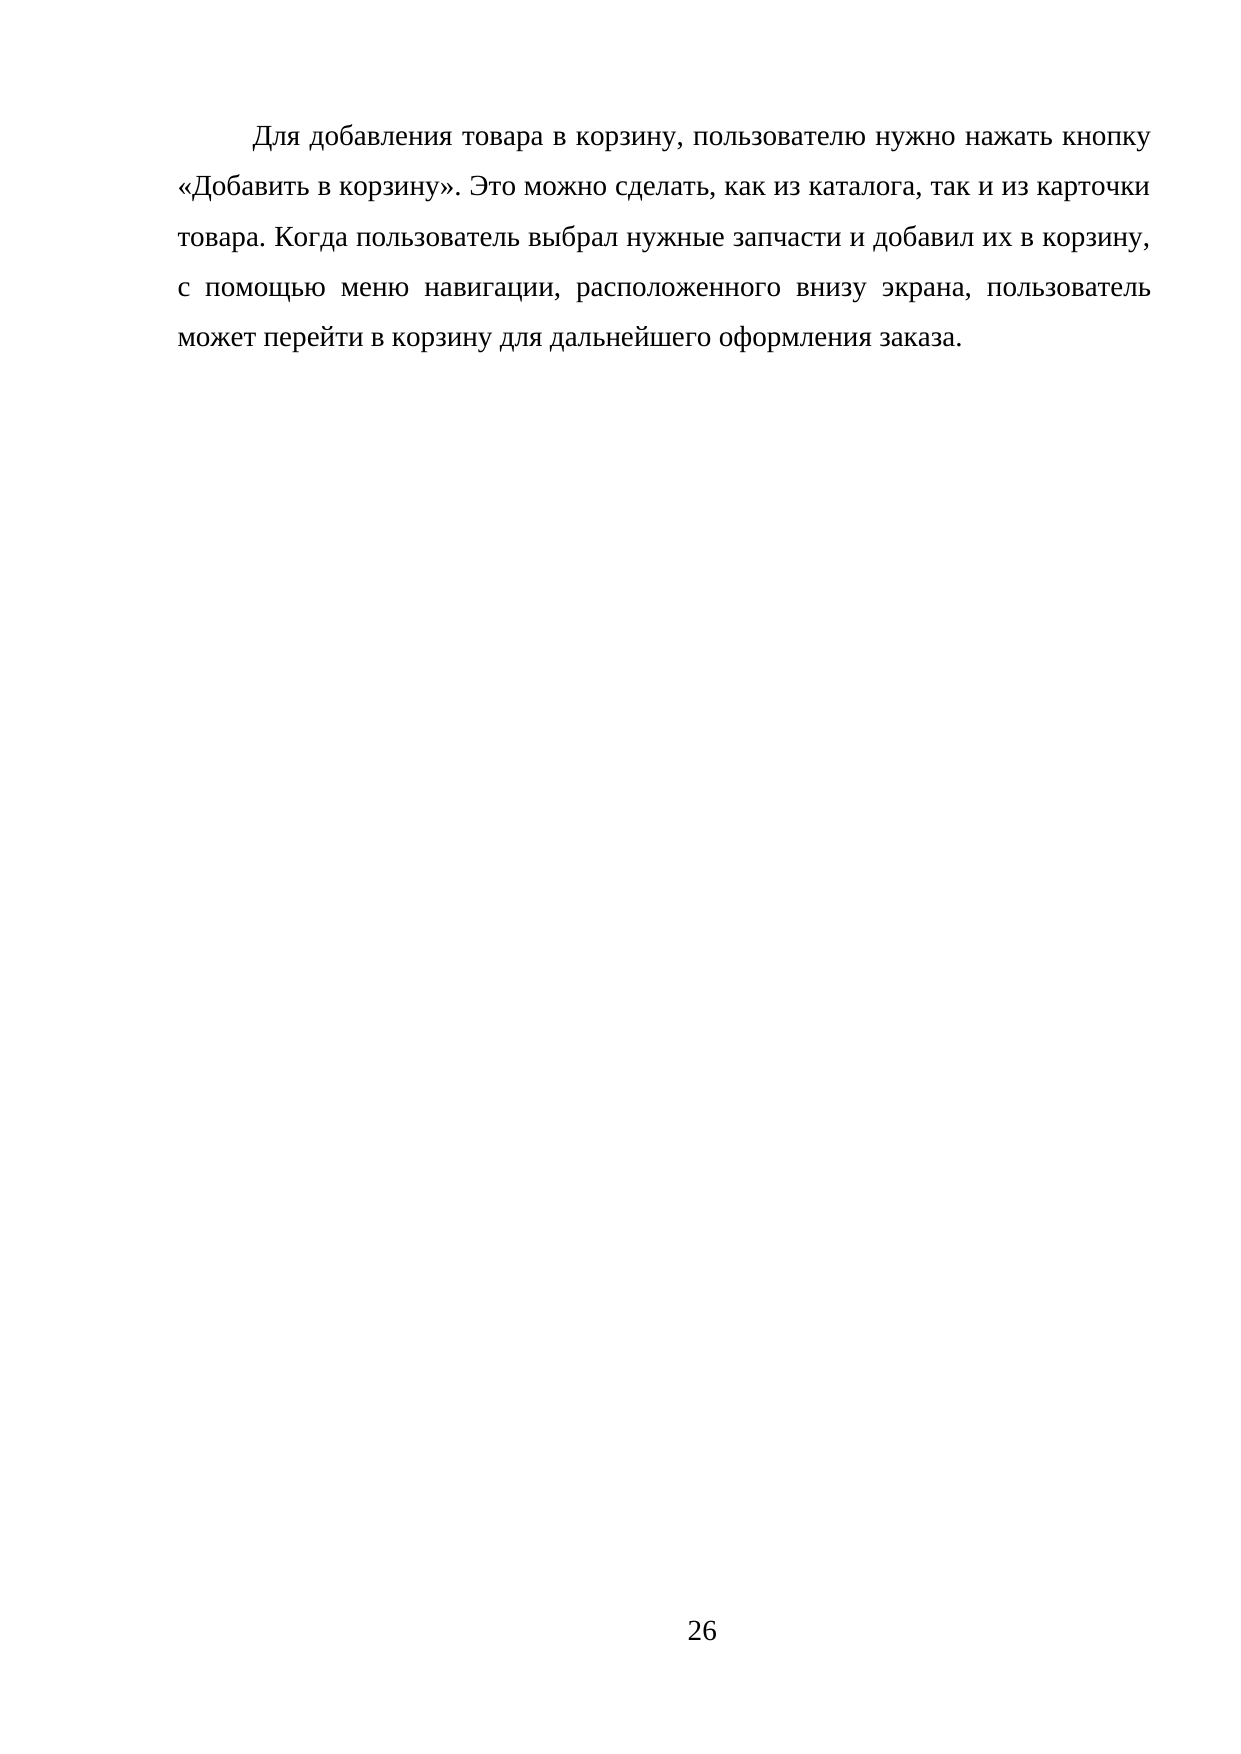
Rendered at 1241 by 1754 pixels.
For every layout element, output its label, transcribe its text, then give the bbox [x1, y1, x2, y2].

text Для добавления товара в корзину, пользователю нужно нажать кнопку «Добавить в корзину». Это можно сделать, как из каталога, так и из карточки товара. Когда пользователь выбрал нужные запчасти и добавил их в корзину, с помощью меню навигации, расположенного внизу экрана, пользователь может перейти в корзину для дальнейшего оформления заказа. [177, 118, 1152, 353]
